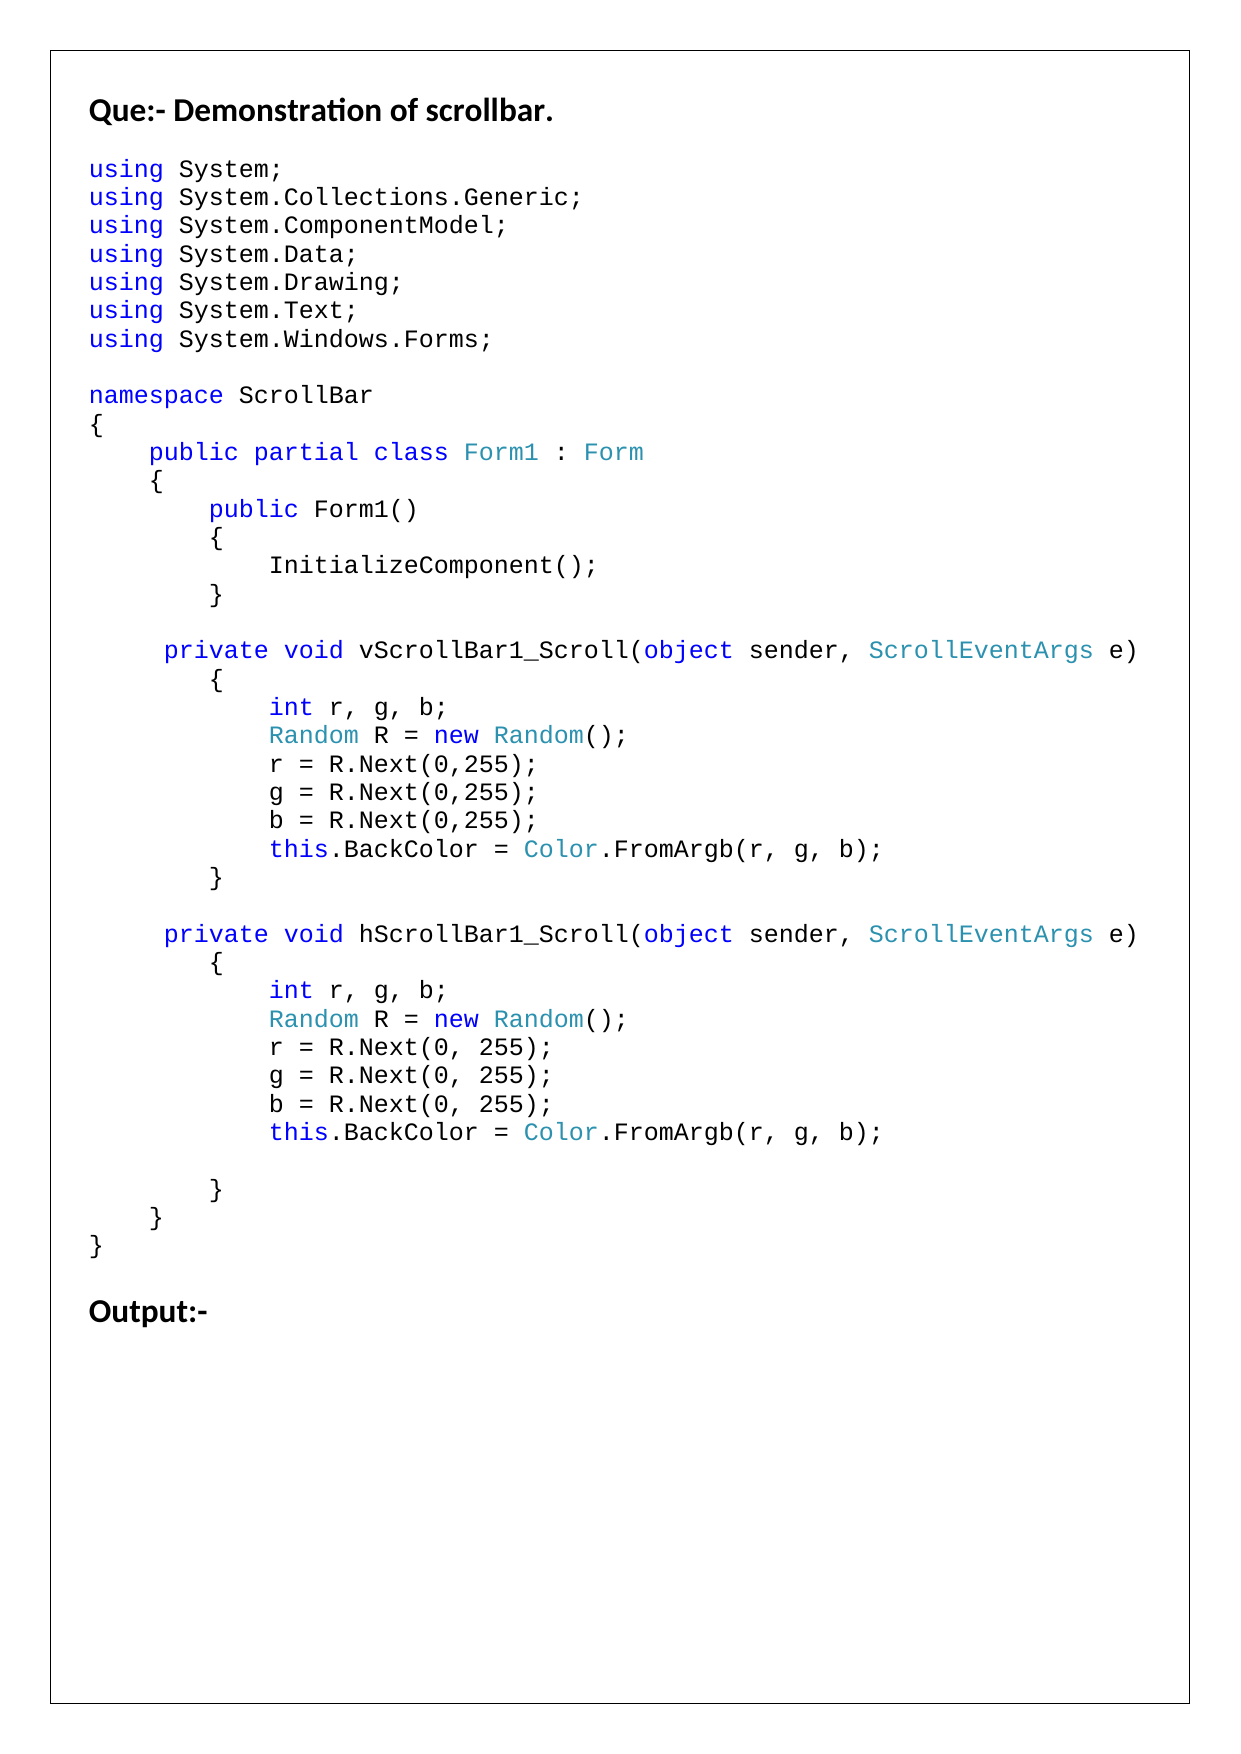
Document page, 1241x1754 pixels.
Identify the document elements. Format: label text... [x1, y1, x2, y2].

text private void hScrollBar1_Scroll(object sender, ScrollEventArgs e) [89, 921, 1152, 949]
text { [89, 949, 1152, 978]
text { [89, 468, 1152, 496]
text } [89, 1233, 1152, 1261]
text Output:- [89, 1289, 1152, 1330]
text } [89, 864, 1152, 893]
text using System.Text; [89, 298, 1152, 326]
text public Form1() [89, 496, 1152, 524]
text } [89, 581, 1152, 609]
text InitializeComponent(); [89, 553, 1152, 581]
text using System.Collections.Generic; [89, 184, 1152, 213]
text r = R.Next(0,255); [89, 751, 1152, 779]
text { [89, 411, 1152, 439]
text b = R.Next(0, 255); [89, 1091, 1152, 1119]
text public partial class Form1 : Form [89, 439, 1152, 468]
text Random R = new Random(); [89, 1006, 1152, 1034]
text using System.ComponentModel; [89, 213, 1152, 241]
text { [89, 666, 1152, 694]
text { [89, 524, 1152, 553]
text } [89, 1204, 1152, 1233]
text private void vScrollBar1_Scroll(object sender, ScrollEventArgs e) [89, 638, 1152, 666]
text namespace ScrollBar [89, 383, 1152, 411]
text using System.Drawing; [89, 269, 1152, 298]
text Random R = new Random(); [89, 723, 1152, 751]
text using System.Windows.Forms; [89, 326, 1152, 354]
text g = R.Next(0, 255); [89, 1063, 1152, 1091]
text r = R.Next(0, 255); [89, 1034, 1152, 1063]
text g = R.Next(0,255); [89, 779, 1152, 808]
text int r, g, b; [89, 694, 1152, 723]
text int r, g, b; [89, 978, 1152, 1006]
text this.BackColor = Color.FromArgb(r, g, b); [89, 1119, 1152, 1148]
text using System.Data; [89, 241, 1152, 269]
text Que:- Demonstration of scrollbar. [89, 89, 1152, 129]
text } [89, 1176, 1152, 1204]
text b = R.Next(0,255); [89, 808, 1152, 836]
text this.BackColor = Color.FromArgb(r, g, b); [89, 836, 1152, 864]
text using System; [89, 156, 1152, 184]
